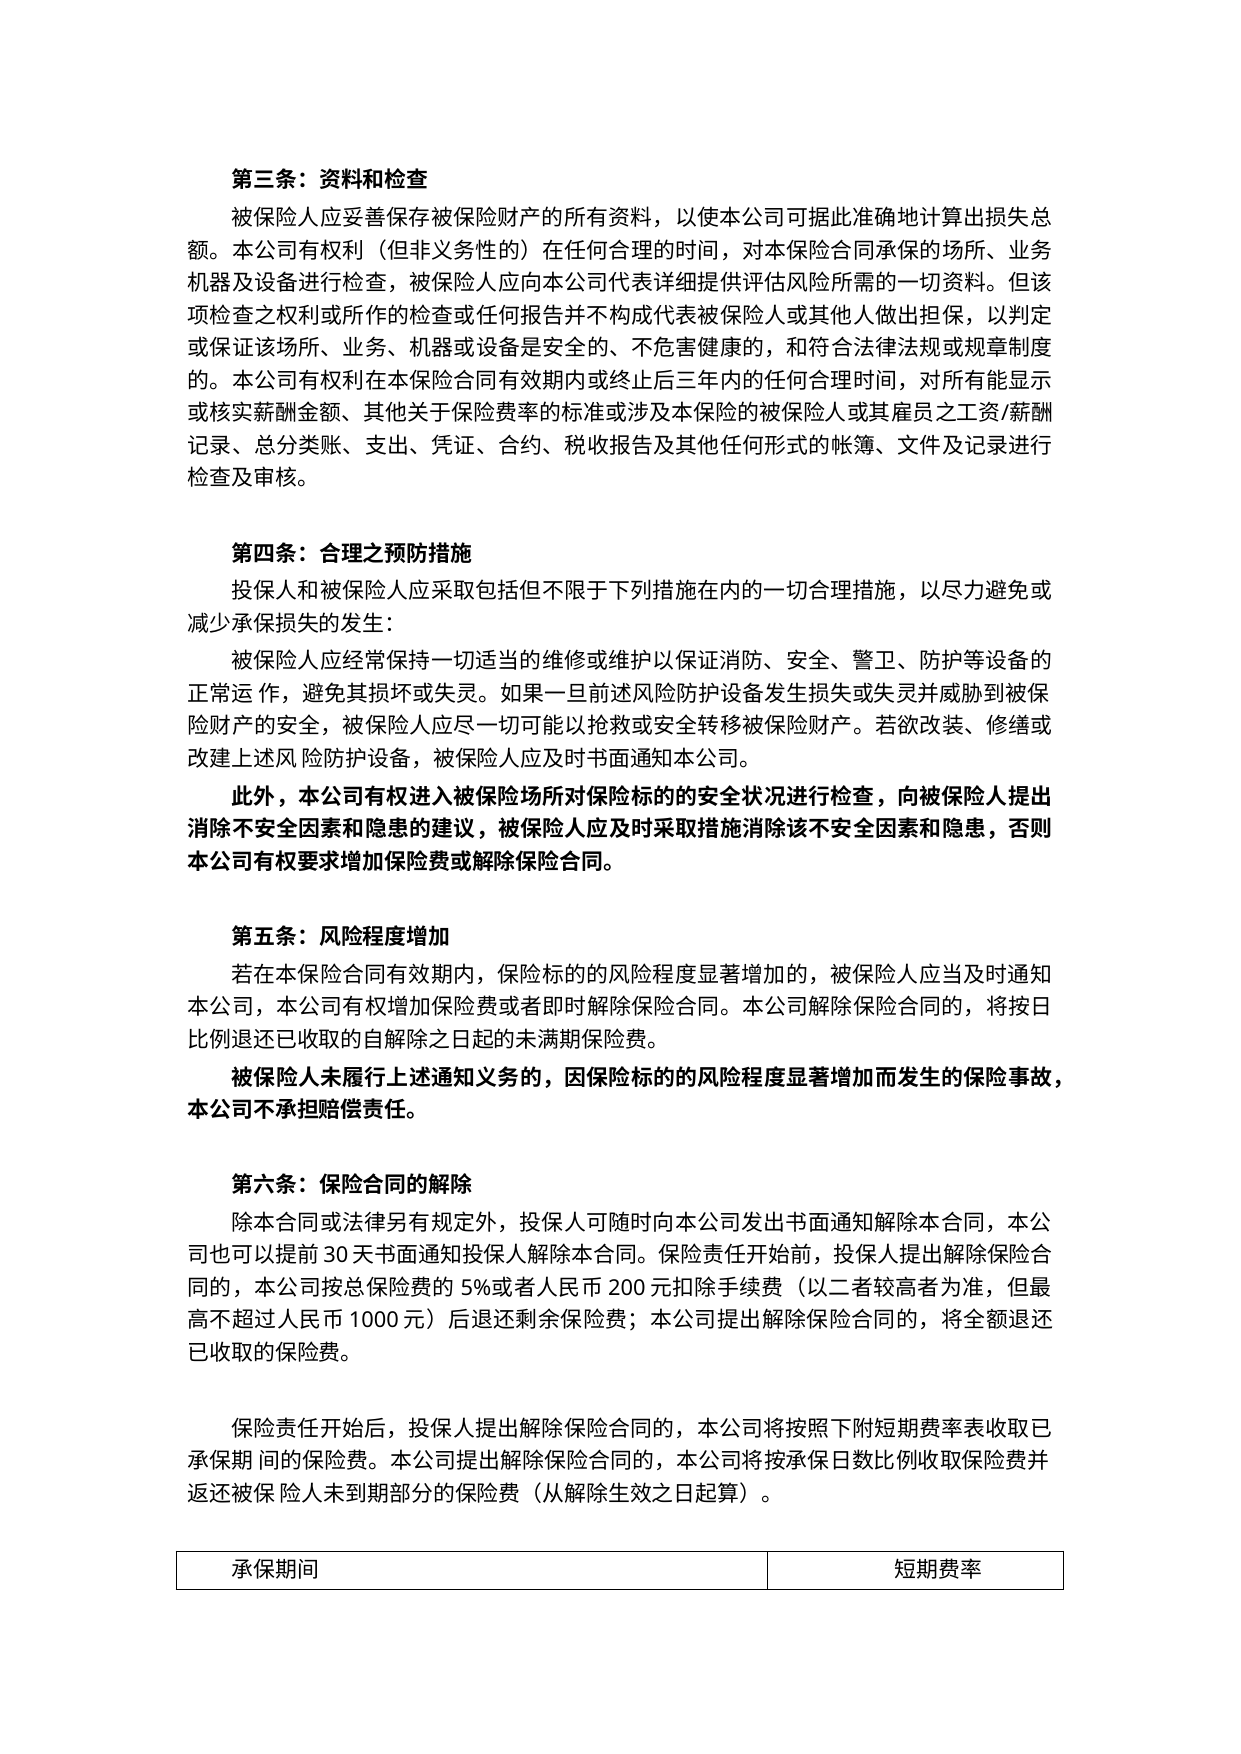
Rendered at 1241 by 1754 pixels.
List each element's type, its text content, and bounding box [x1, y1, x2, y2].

text 第六条：保险合同的解除 [187, 1167, 1053, 1199]
text 第四条：合理之预防措施 [187, 535, 1053, 568]
table_header 承保期间 [177, 1552, 767, 1589]
table_header 短期费率 [768, 1552, 1063, 1589]
text 保险责任开始后，投保人提出解除保险合同的，本公司将按照下附短期费率表收取已承保期 间的保险费。本公司提出解除保险合同的，本公司将按承保日数比例收取保险费并返还被保 险人未到期部分的保险费（从解除生效之日起算）。 [187, 1410, 1053, 1508]
text 被保险人未履行上述通知义务的，因保险标的的风险程度显著增加而发生的保险事故，本公司不承担赔偿责任。 [187, 1059, 1053, 1124]
text 被保险人应经常保持一切适当的维修或维护以保证消防、安全、警卫、防护等设备的正常运 作，避免其损坏或失灵。如果一旦前述风险防护设备发生损失或失灵并威胁到被保险财产的安全，被保险人应尽一切可能以抢救或安全转移被保险财产。若欲改装、修缮或改建上述风 险防护设备，被保险人应及时书面通知本公司。 [187, 643, 1053, 773]
text 此外，本公司有权进入被保险场所对保险标的的安全状况进行检查，向被保险人提出消除不安全因素和隐患的建议，被保险人应及时采取措施消除该不安全因素和隐患，否则本公司有权要求增加保险费或解除保险合同。 [187, 778, 1053, 876]
text 投保人和被保险人应采取包括但不限于下列措施在内的一切合理措施，以尽力避免或减少承保损失的发生： [187, 573, 1053, 638]
text 第五条：风险程度增加 [187, 919, 1053, 951]
text 第三条：资料和检查 [187, 162, 1053, 194]
text 被保险人应妥善保存被保险财产的所有资料，以使本公司可据此准确地计算出损失总额。本公司有权利（但非义务性的）在任何合理的时间，对本保险合同承保的场所、业务、机器及设备进行检查，被保险人应向本公司代表详细提供评估风险所需的一切资料。但该项检查之权利或所作的检查或任何报告并不构成代表被保险人或其他人做出担保，以判定或保证该场所、业务、机器或设备是安全的、不危害健康的，和符合法律法规或规章制度的。本公司有权利在本保险合同有效期内或终止后三年内的任何合理时间，对所有能显示或核实薪酬金额、其他关于保险费率的标准或涉及本保险的被保险人或其雇员之工资/薪酬记录、总分类账、支出、凭证、合约、税收报告及其他任何形式的帐簿、文件及记录进行检查及审核。 [187, 200, 1053, 492]
text 若在本保险合同有效期内，保险标的的风险程度显著增加的，被保险人应当及时通知本公司，本公司有权增加保险费或者即时解除保险合同。本公司解除保险合同的，将按日比例退还已收取的自解除之日起的未满期保险费。 [187, 956, 1053, 1054]
text 除本合同或法律另有规定外，投保人可随时向本公司发出书面通知解除本合同，本公司也可以提前30天书面通知投保人解除本合同。保险责任开始前，投保人提出解除保险合同的，本公司按总保险费的5%或者人民币200元扣除手续费（以二者较高者为准，但最高不超过人民币1000元）后退还剩余保险费；本公司提出解除保险合同的，将全额退还已收取的保险费。 [187, 1205, 1053, 1367]
